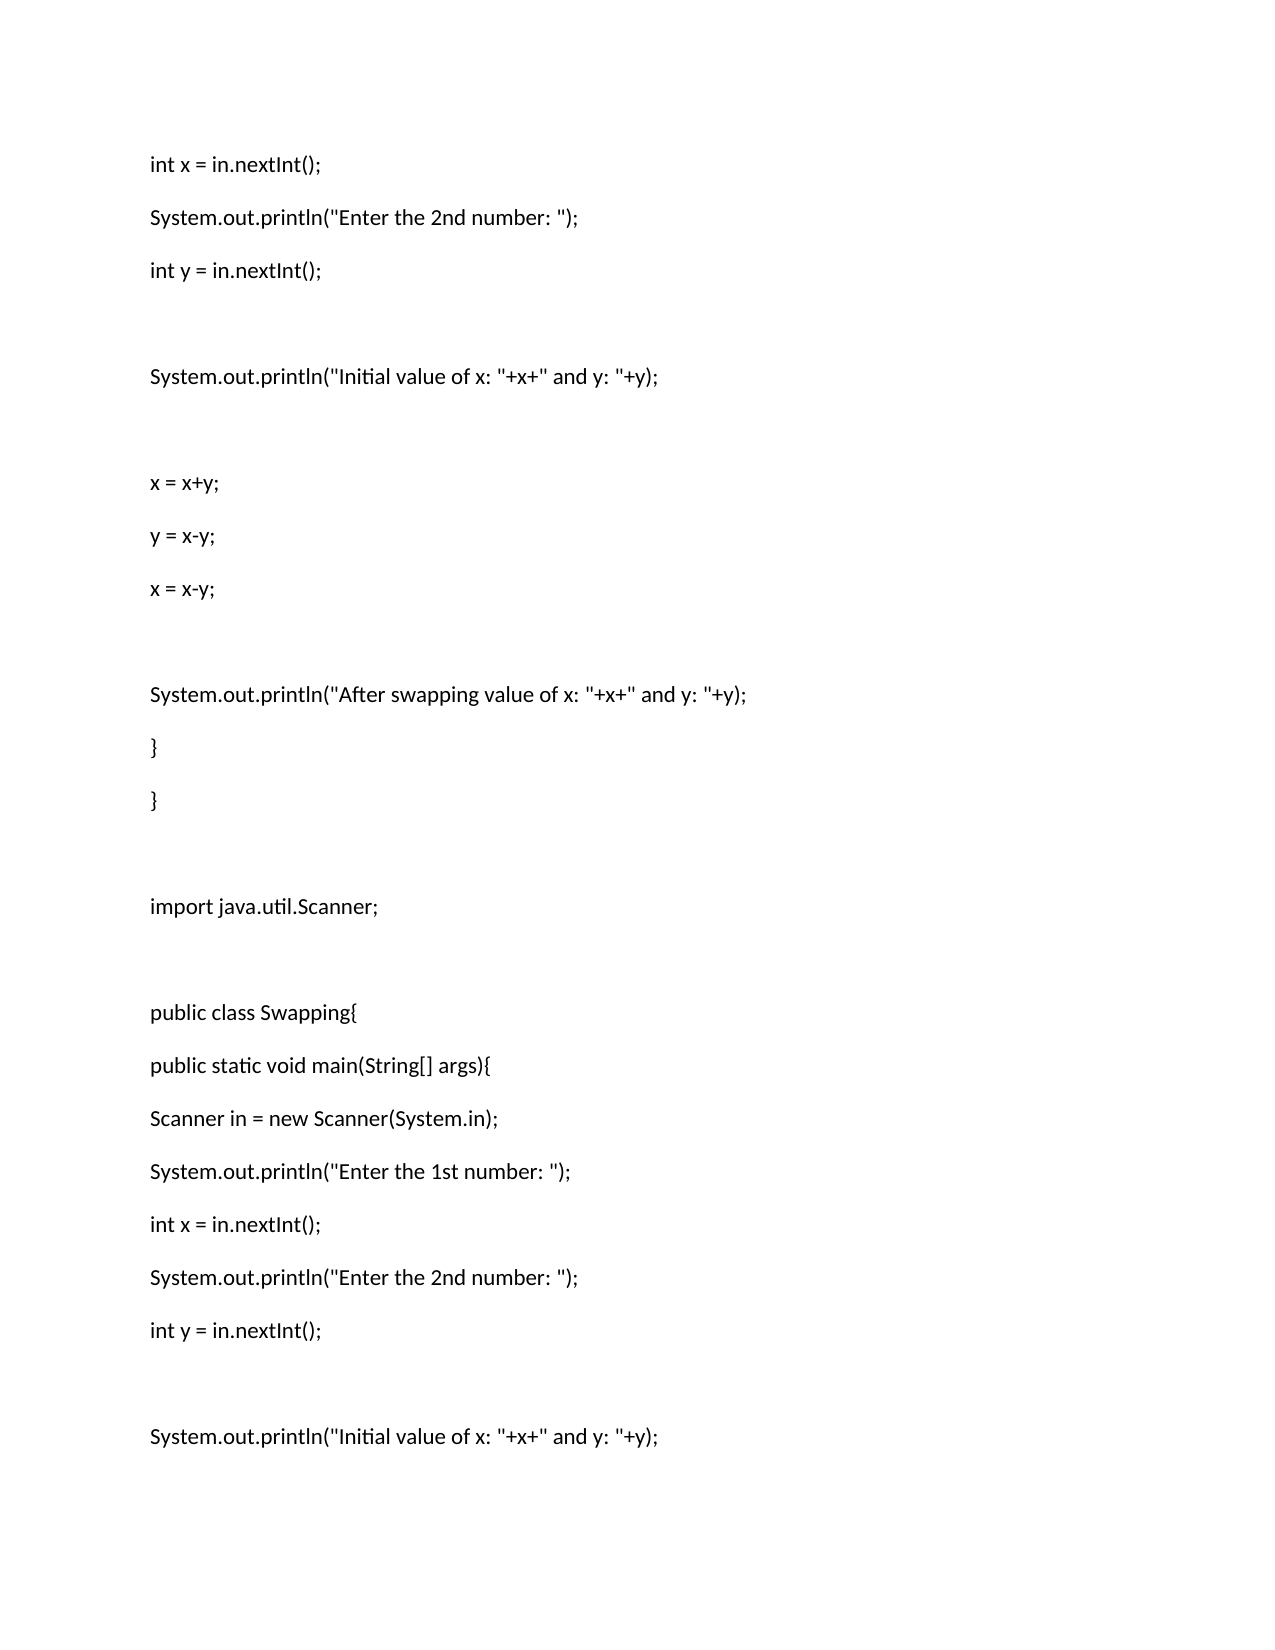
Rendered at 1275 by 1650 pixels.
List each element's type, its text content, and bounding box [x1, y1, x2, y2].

text int x = in.nextInt(); [150, 1210, 1125, 1238]
text System.out.println("Initial value of x: "+x+" and y: "+y); [150, 362, 1125, 390]
text y = x-y; [150, 521, 1125, 549]
text int y = in.nextInt(); [150, 256, 1125, 284]
text } [150, 786, 1125, 814]
text System.out.println("Enter the 2nd number: "); [150, 1263, 1125, 1291]
text System.out.println("Enter the 2nd number: "); [150, 203, 1125, 231]
text public static void main(String[] args){ [150, 1051, 1125, 1079]
text import java.util.Scanner; [150, 892, 1125, 920]
text Scanner in = new Scanner(System.in); [150, 1104, 1125, 1132]
text x = x+y; [150, 468, 1125, 496]
text System.out.println("Enter the 1st number: "); [150, 1157, 1125, 1185]
text System.out.println("Initial value of x: "+x+" and y: "+y); [150, 1422, 1125, 1451]
text int y = in.nextInt(); [150, 1316, 1125, 1344]
text } [150, 733, 1125, 761]
text System.out.println("After swapping value of x: "+x+" and y: "+y); [150, 680, 1125, 708]
text int x = in.nextInt(); [150, 150, 1125, 178]
text public class Swapping{ [150, 998, 1125, 1026]
text x = x-y; [150, 574, 1125, 602]
